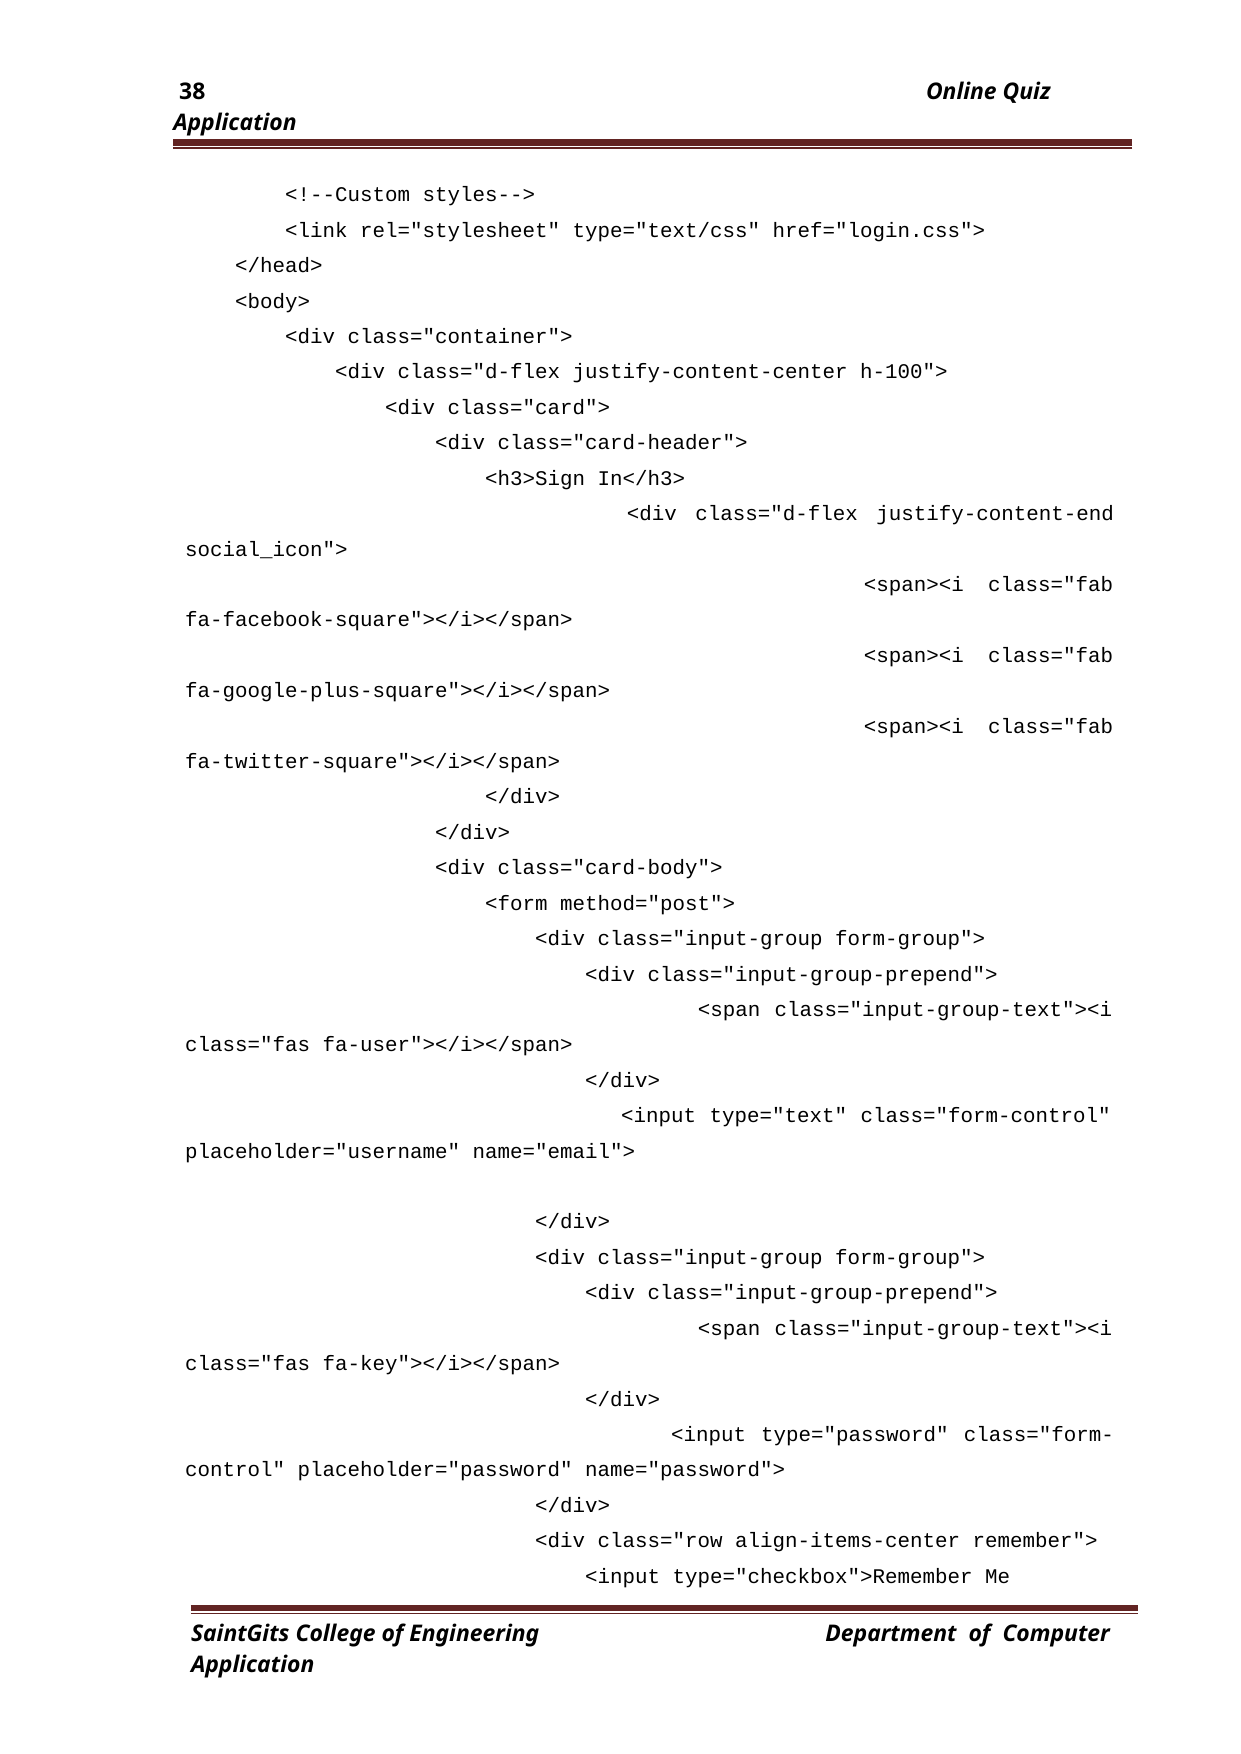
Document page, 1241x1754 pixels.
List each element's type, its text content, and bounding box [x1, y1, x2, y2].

list <span><i class="fab fa-google-plus-square"></i></span> [185, 645, 1114, 704]
list <form method="post"> [185, 893, 1114, 916]
list </div> [185, 1388, 1114, 1412]
list <input type="password" class="form-control" placeholder="password" name="password"> [185, 1424, 1114, 1483]
list <div class="card-header"> [185, 432, 1114, 456]
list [185, 1530, 1114, 1554]
list <div class="input-group form-group"> [185, 928, 1114, 952]
list <span><i class="fab fa-twitter-square"></i></span> [185, 716, 1114, 775]
list </head> [185, 255, 1114, 279]
list </div> [185, 1495, 1114, 1518]
list <div class="card"> [185, 397, 1114, 421]
list <h3>Sign In</h3> [185, 468, 1114, 491]
list </div> [185, 1070, 1114, 1093]
list <input type="checkbox">Remember Me [185, 1566, 1114, 1589]
list <span class="input-group-text"><i class="fas fa-user"></i></span> [185, 999, 1114, 1058]
list <div class="container"> [185, 326, 1114, 350]
list <input type="text" class="form-control" placeholder="username" name="email"> [185, 1105, 1114, 1164]
list <body> [185, 291, 1114, 314]
list <div class="input-group-prepend"> [185, 963, 1114, 987]
list </div> [185, 822, 1114, 846]
list <span class="input-group-text"><i class="fas fa-key"></i></span> [185, 1318, 1114, 1377]
list </div> [185, 786, 1114, 810]
list <span><i class="fab fa-facebook-square"></i></span> [185, 574, 1114, 633]
list <div class="d-flex justify-content-center h-100"> [185, 361, 1114, 385]
list <div class="input-group form-group"> [185, 1247, 1114, 1271]
list <div class="input-group-prepend"> [185, 1282, 1114, 1306]
list <!--Custom styles--> [185, 184, 1114, 208]
list </div> [185, 1211, 1114, 1235]
list <div class="d-flex justify-content-end social_icon"> [185, 503, 1114, 562]
list <link rel="stylesheet" type="text/css" href="login.css"> [185, 220, 1114, 243]
list <div class="card-body"> [185, 857, 1114, 881]
